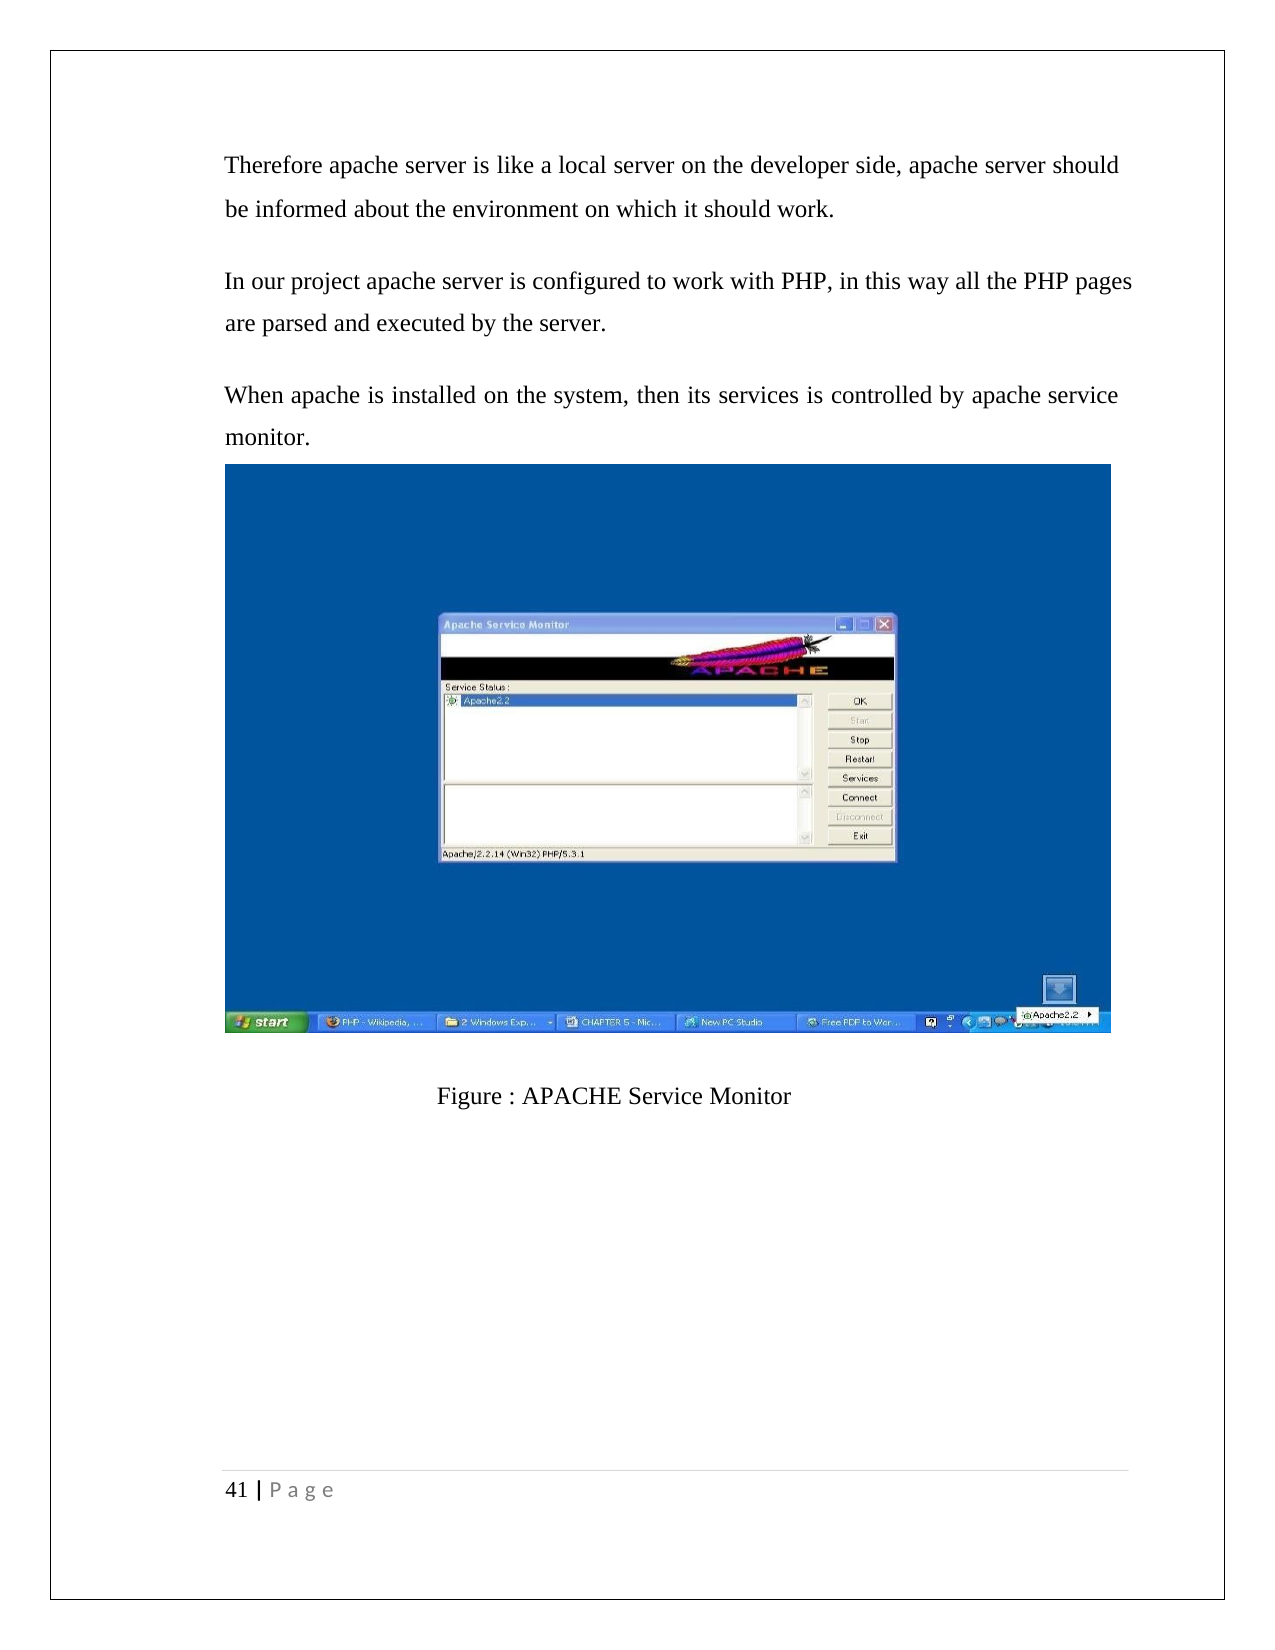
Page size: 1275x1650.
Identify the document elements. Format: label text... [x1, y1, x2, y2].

text Therefore apache server is like a local server on the developer side, apache server should be informed about the environment on which it should work. [224, 151, 1141, 222]
text In our project apache server is configured to work with PHP, in this way all the PHP pages are parsed and executed by the server. [224, 266, 1148, 337]
picture [225, 464, 1111, 1033]
text When apache is installed on the system, then its services is controlled by apache service monitor. [224, 380, 1156, 451]
text Figure : APACHE Service Monitor [437, 1081, 1156, 1110]
